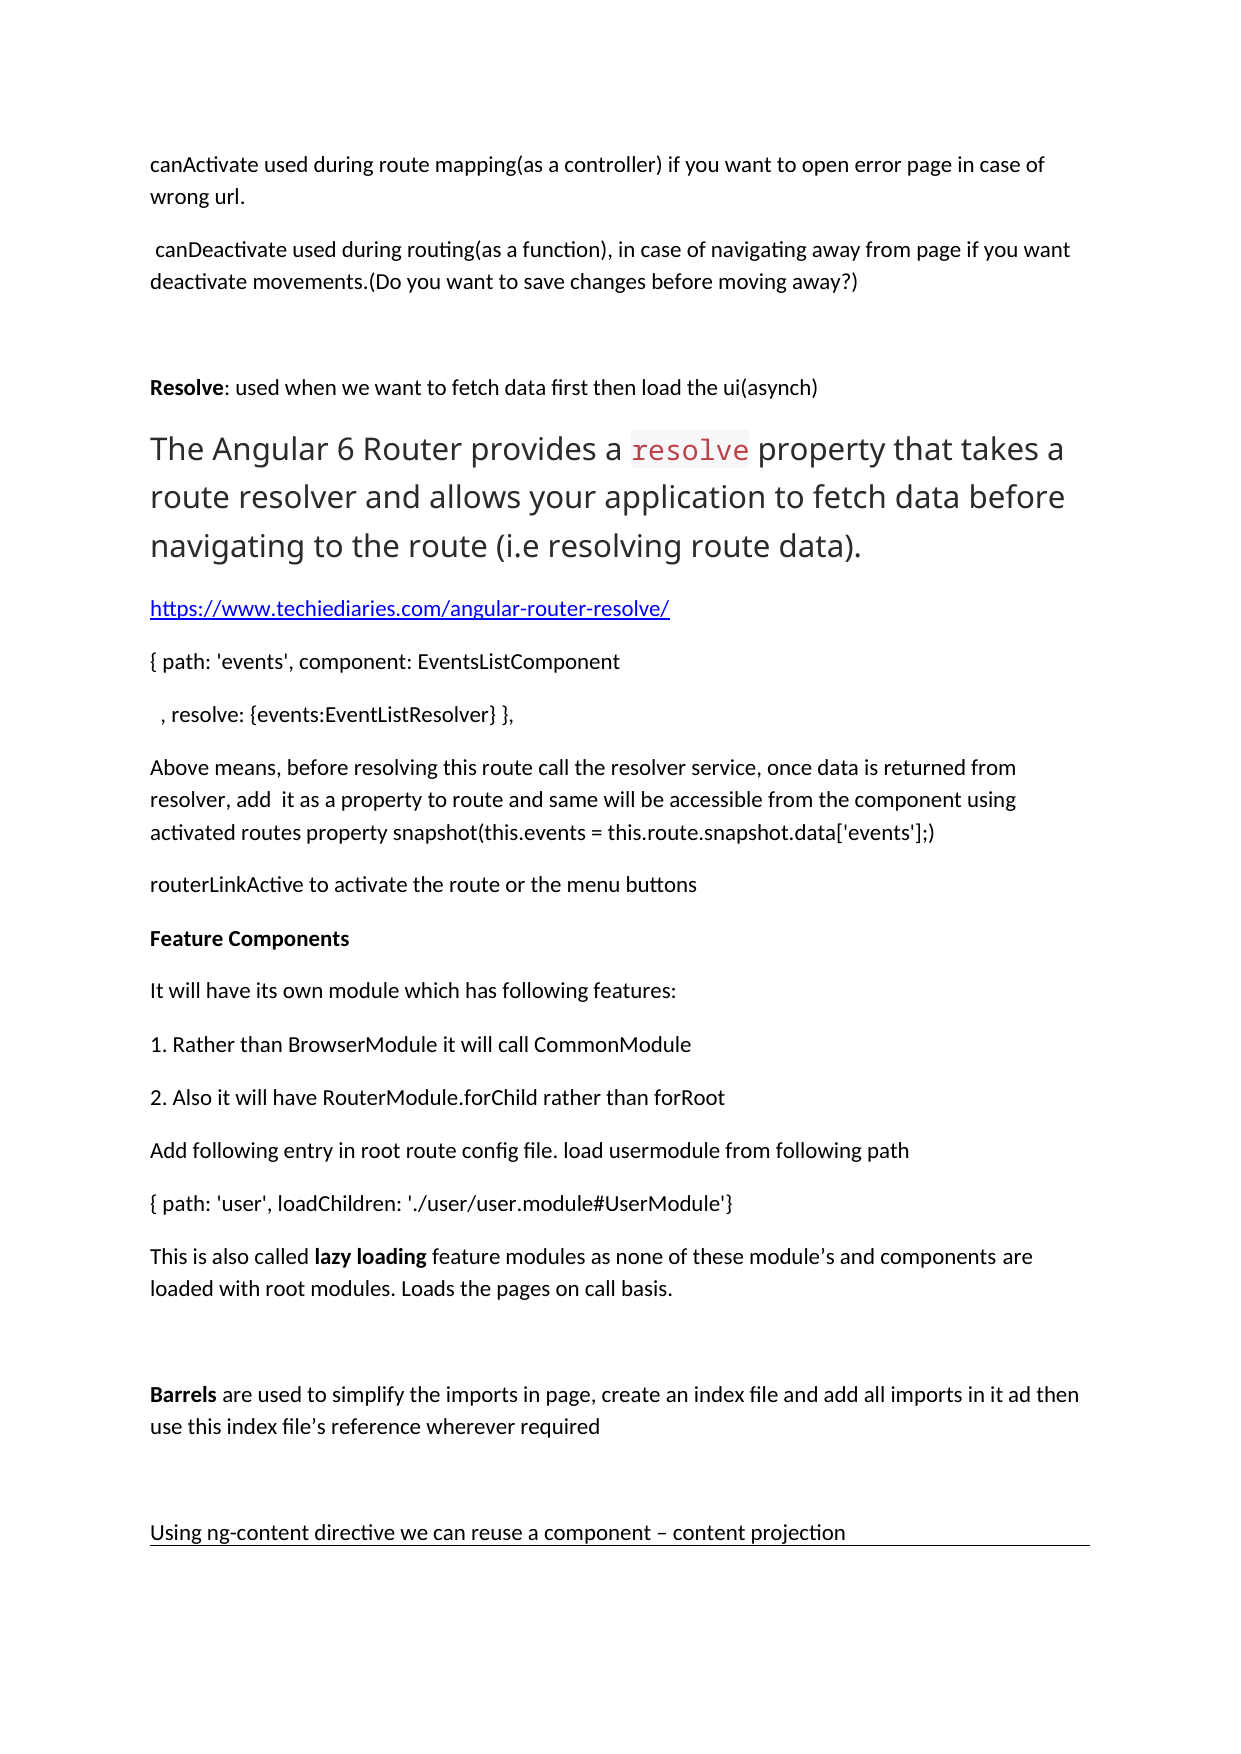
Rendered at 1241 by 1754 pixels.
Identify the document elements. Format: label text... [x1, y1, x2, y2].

text 2. Also it will have RouterModule.forChild rather than forRoot [150, 1083, 1090, 1111]
text , resolve: {events:EventListResolver} }, [150, 700, 1090, 728]
text This is also called lazy loading feature modules as none of these module’s and components are loaded with root modules. Loads the pages on call basis. [150, 1242, 1090, 1302]
text canDeactivate used during routing(as a function), in case of navigating away from page if you want deactivate movements.(Do you want to save changes before moving away?) [150, 235, 1090, 295]
text Feature Components [150, 924, 1090, 952]
text Resolve: used when we want to fetch data first then load the ui(asynch) [150, 373, 1090, 401]
text Add following entry in root route config file. load usermodule from following path [150, 1136, 1090, 1164]
text https://www.techiediaries.com/angular-router-resolve/ [150, 594, 1090, 622]
text It will have its own module which has following features: [150, 977, 1090, 1005]
text Using ng-content directive we can reuse a component – content projection [150, 1518, 1090, 1545]
text { path: 'user', loadChildren: './user/user.module#UserModule'} [150, 1189, 1090, 1217]
text { path: 'events', component: EventsListComponent [150, 647, 1090, 675]
text routerLinkActive to activate the route or the menu buttons [150, 871, 1090, 899]
text The Angular 6 Router provides a resolve property that takes a route resolver and allows your application to fetch data before navigating to the route (i.e resolving route data). [150, 426, 1090, 567]
text 1. Rather than BrowserModule it will call CommonModule [150, 1030, 1090, 1058]
text canActivate used during route mapping(as a controller) if you want to open error page in case of wrong url. [150, 150, 1090, 210]
text Above means, before resolving this route call the resolver service, once data is returned from resolver, add it as a property to route and same will be accessible from the component using activated routes property snapshot(this.events = this.route.snapshot.data['events'];) [150, 753, 1090, 846]
